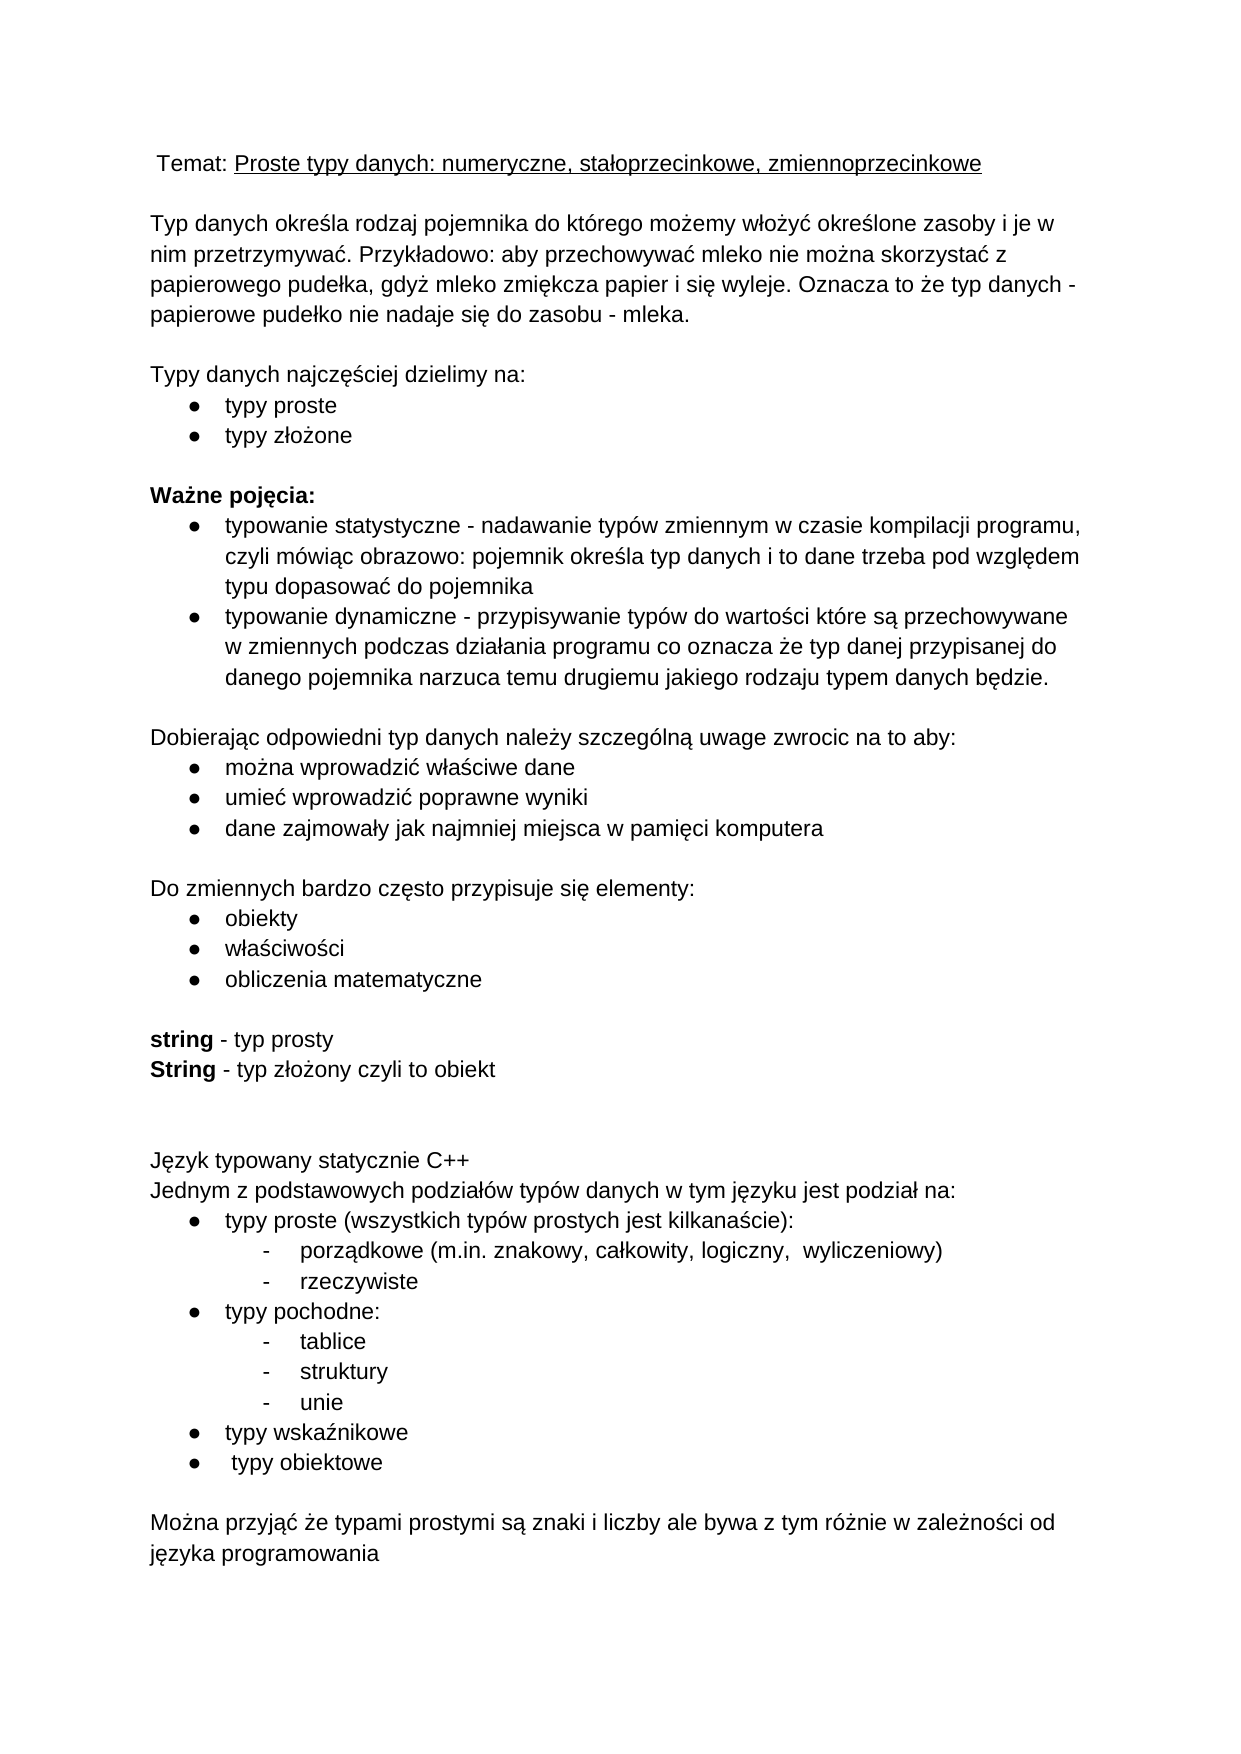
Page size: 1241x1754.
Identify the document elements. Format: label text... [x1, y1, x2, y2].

text Można przyjąć że typami prostymi są znaki i liczby ale bywa z tym różnie w zależności od języka programowania [150, 1509, 1090, 1566]
list umieć wprowadzić poprawne wyniki [187, 784, 1090, 811]
list obiekty [187, 905, 1090, 932]
list typy proste [187, 392, 1090, 418]
list typowanie statystyczne - nadawanie typów zmiennym w czasie kompilacji programu, czyli mówiąc obrazowo: pojemnik określa typ danych i to dane trzeba pod względem typu dopasować do pojemnika [187, 512, 1090, 599]
list typy obiektowe [187, 1449, 1090, 1475]
list typy pochodne: [187, 1298, 1090, 1324]
list obliczenia matematyczne [187, 966, 1090, 992]
list struktury [262, 1358, 1090, 1385]
text Jednym z podstawowych podziałów typów danych w tym języku jest podział na: [150, 1177, 1090, 1203]
text Do zmiennych bardzo często przypisuje się elementy: [150, 875, 1090, 901]
list dane zajmowały jak najmniej miejsca w pamięci komputera [187, 814, 1090, 841]
text Język typowany statycznie C++ [150, 1147, 1090, 1173]
list porządkowe (m.in. znakowy, całkowity, logiczny, wyliczeniowy) [262, 1237, 1090, 1264]
text Typ danych określa rodzaj pojemnika do którego możemy włożyć określone zasoby i je w nim przetrzymywać. Przykładowo: aby przechowywać mleko nie można skorzystać z papierowego pudełka, gdyż mleko zmiękcza papier i się wyleje. Oznacza to że typ danych - papierowe pudełko nie nadaje się do zasobu - mleka. [150, 210, 1090, 327]
text Dobierając odpowiedni typ danych należy szczególną uwage zwrocic na to aby: [150, 724, 1090, 750]
list unie [262, 1388, 1090, 1415]
list typy złożone [187, 422, 1090, 448]
text String - typ złożony czyli to obiekt [150, 1056, 1090, 1083]
list typowanie dynamiczne - przypisywanie typów do wartości które są przechowywane w zmiennych podczas działania programu co oznacza że typ danej przypisanej do danego pojemnika narzuca temu drugiemu jakiego rodzaju typem danych będzie. [187, 603, 1090, 690]
text Temat: Proste typy danych: numeryczne, stałoprzecinkowe, zmiennoprzecinkowe [150, 150, 1090, 176]
list typy proste (wszystkich typów prostych jest kilkanaście): [187, 1207, 1090, 1234]
text Typy danych najczęściej dzielimy na: [150, 361, 1090, 388]
list właściwości [187, 935, 1090, 962]
list typy wskaźnikowe [187, 1419, 1090, 1445]
list tablice [262, 1328, 1090, 1354]
text string - typ prosty [150, 1026, 1090, 1052]
list rzeczywiste [262, 1268, 1090, 1294]
list można wprowadzić właściwe dane [187, 754, 1090, 781]
text Ważne pojęcia: [150, 482, 1090, 509]
